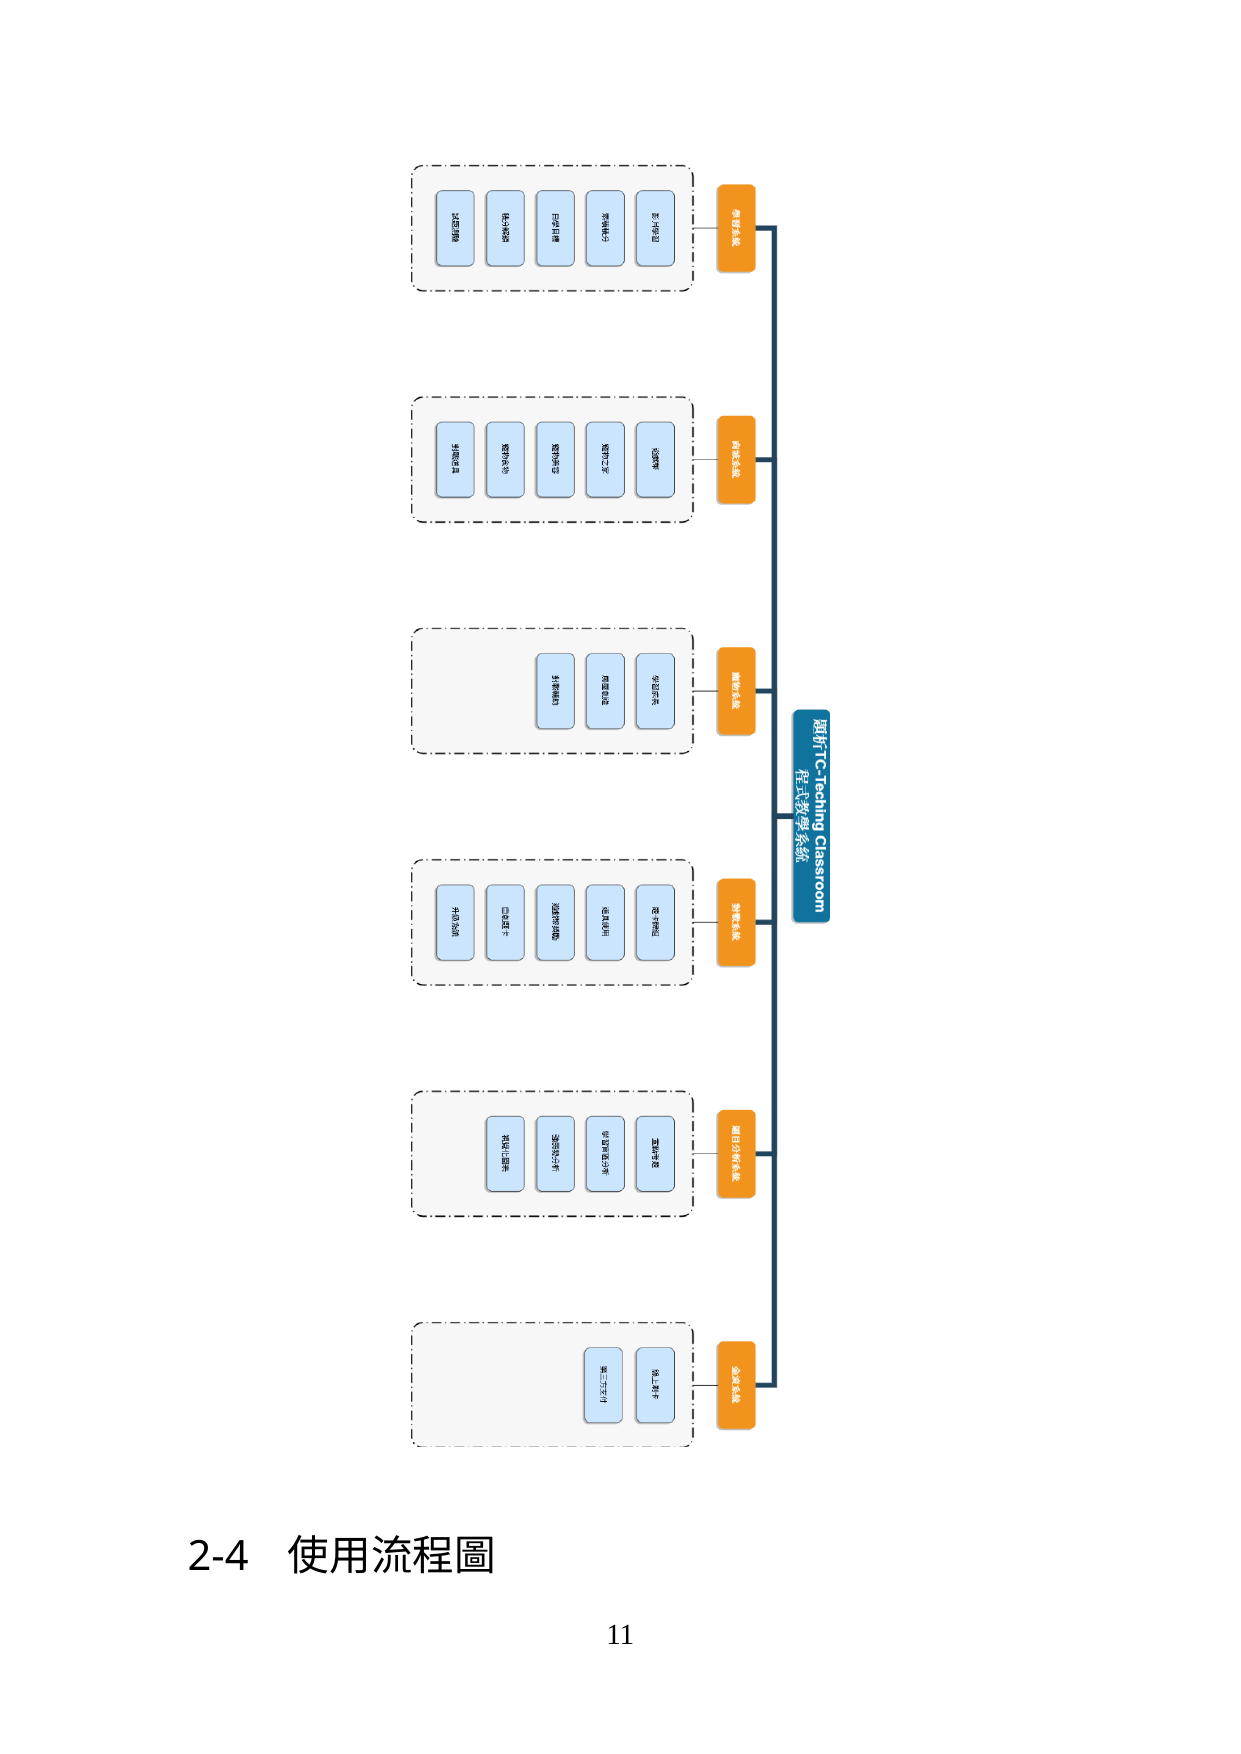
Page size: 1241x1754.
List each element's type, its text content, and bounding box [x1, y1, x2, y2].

text 2-4 使用流程圖 [187, 1514, 1053, 1589]
picture [411, 166, 830, 1446]
